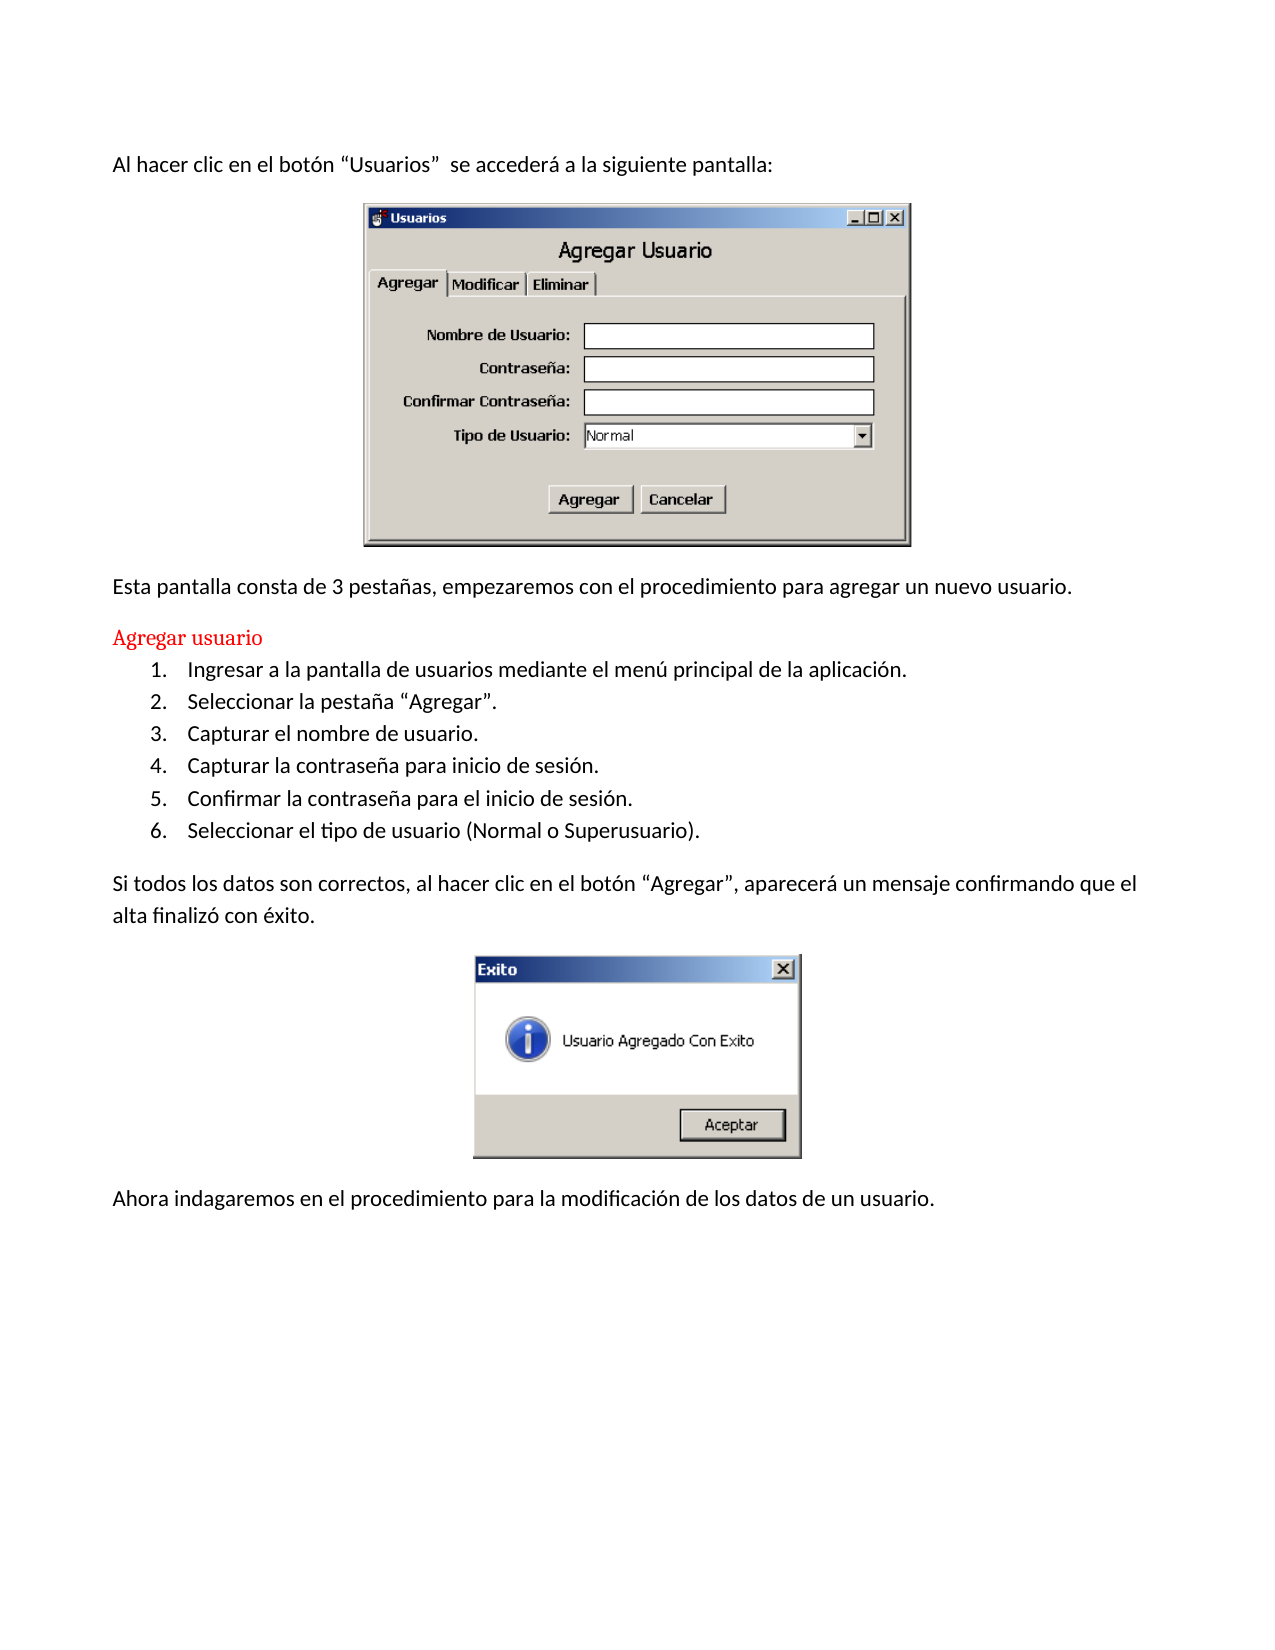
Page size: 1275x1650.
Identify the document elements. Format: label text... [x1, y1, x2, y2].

text Ahora indagaremos en el procedimiento para la modificación de los datos de un usuario. [112, 1184, 1162, 1212]
list Ingresar a la pantalla de usuarios mediante el menú principal de la aplicación. [150, 655, 1162, 683]
picture [363, 203, 912, 547]
list Capturar la contraseña para inicio de sesión. [150, 752, 1162, 779]
list Confirmar la contraseña para el inicio de sesión. [150, 784, 1162, 812]
list Capturar el nombre de usuario. [150, 719, 1162, 747]
subtitle Agregar usuario [112, 625, 1162, 651]
text Al hacer clic en el botón “Usuarios” se accederá a la siguiente pantalla: [112, 150, 1162, 178]
text Si todos los datos son correctos, al hacer clic en el botón “Agregar”, aparecerá un mensaje confirmando que el alta finalizó con éxito. [112, 869, 1162, 929]
list Seleccionar la pestaña “Agregar”. [150, 687, 1162, 715]
picture [473, 954, 802, 1159]
text Esta pantalla consta de 3 pestañas, empezaremos con el procedimiento para agregar un nuevo usuario. [112, 572, 1162, 600]
list Seleccionar el tipo de usuario (Normal o Superusuario). [150, 816, 1162, 844]
